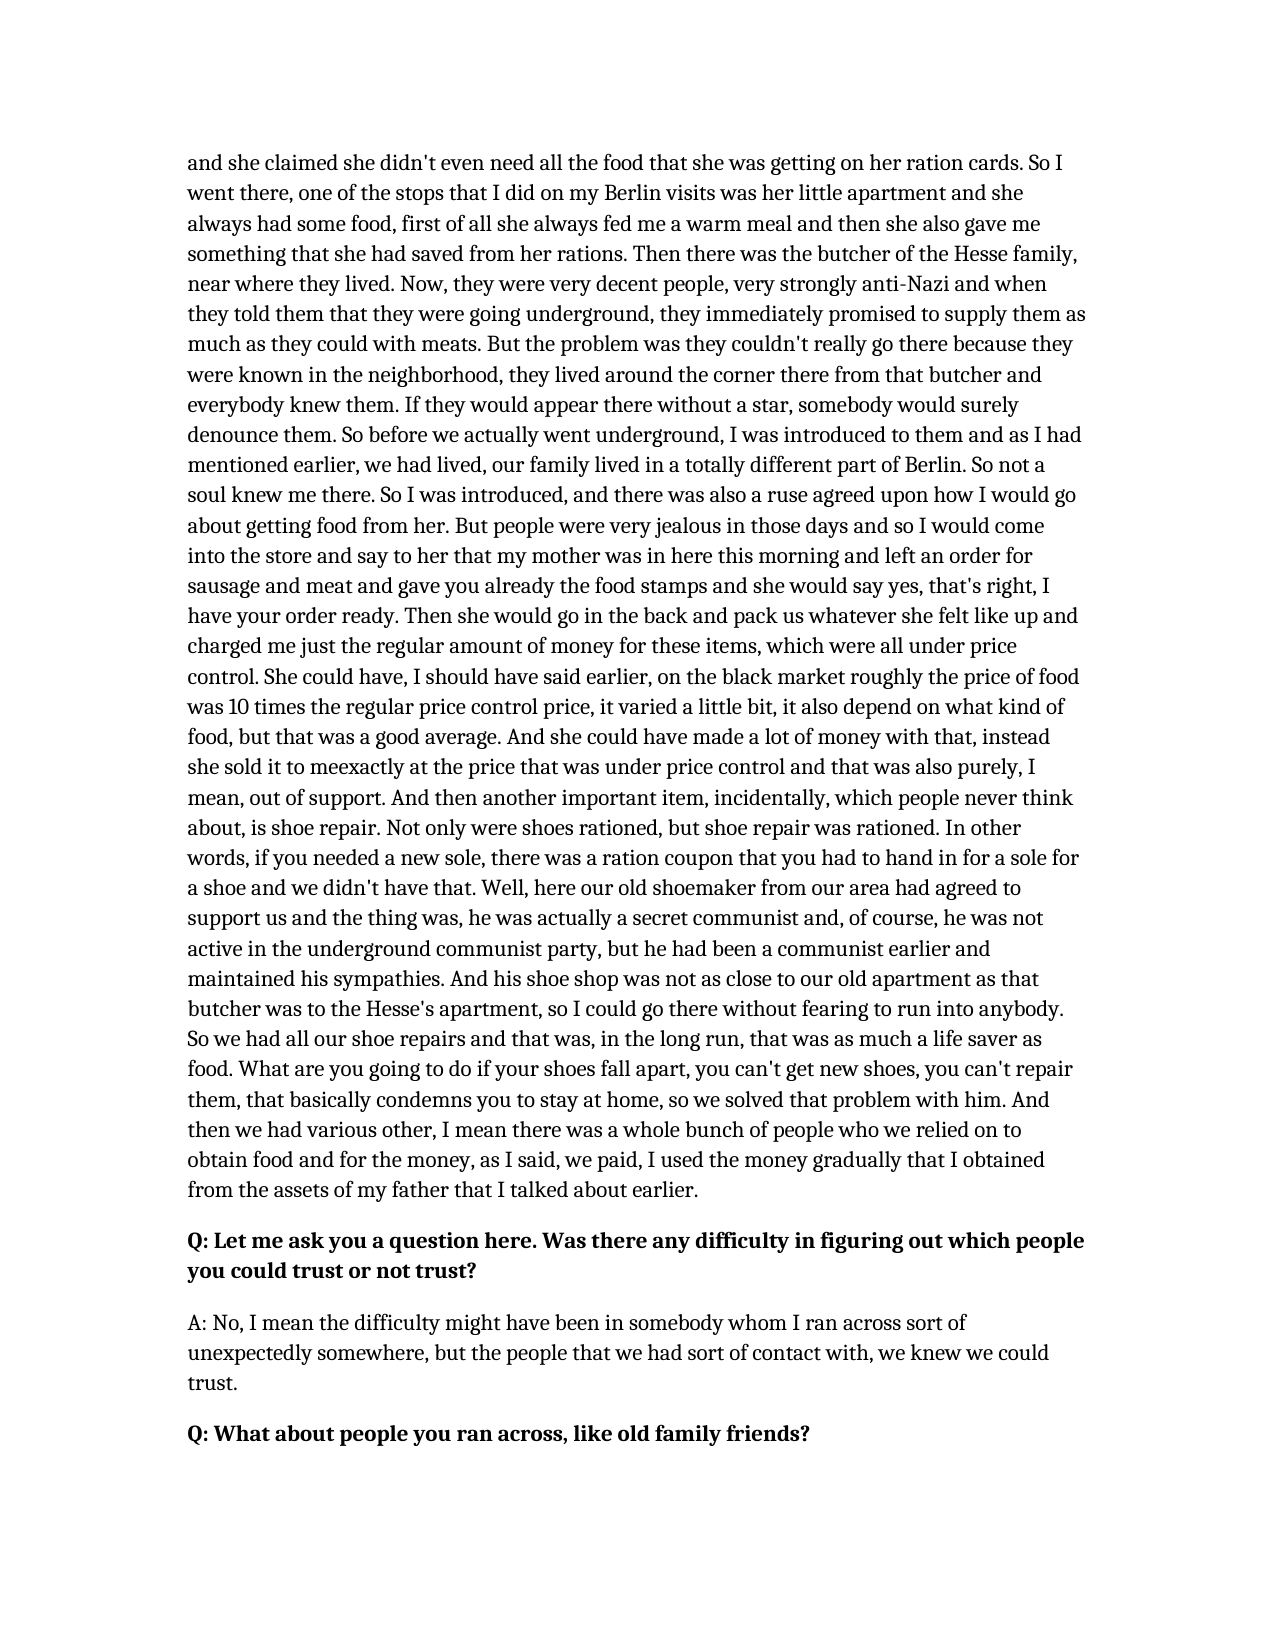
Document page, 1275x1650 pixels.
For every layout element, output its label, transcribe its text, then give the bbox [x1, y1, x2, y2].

text Q: Let me ask you a question here. Was there any difficulty in figuring out which people you could trust or not trust? [187, 1228, 1087, 1285]
text A: No, I mean the difficulty might have been in somebody whom I ran across sort of unexpectedly somewhere, but the people that we had sort of contact with, we knew we could trust. [187, 1309, 1087, 1396]
text Q: What about people you ran across, like old family friends? [187, 1421, 1087, 1447]
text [187, 150, 1087, 1203]
